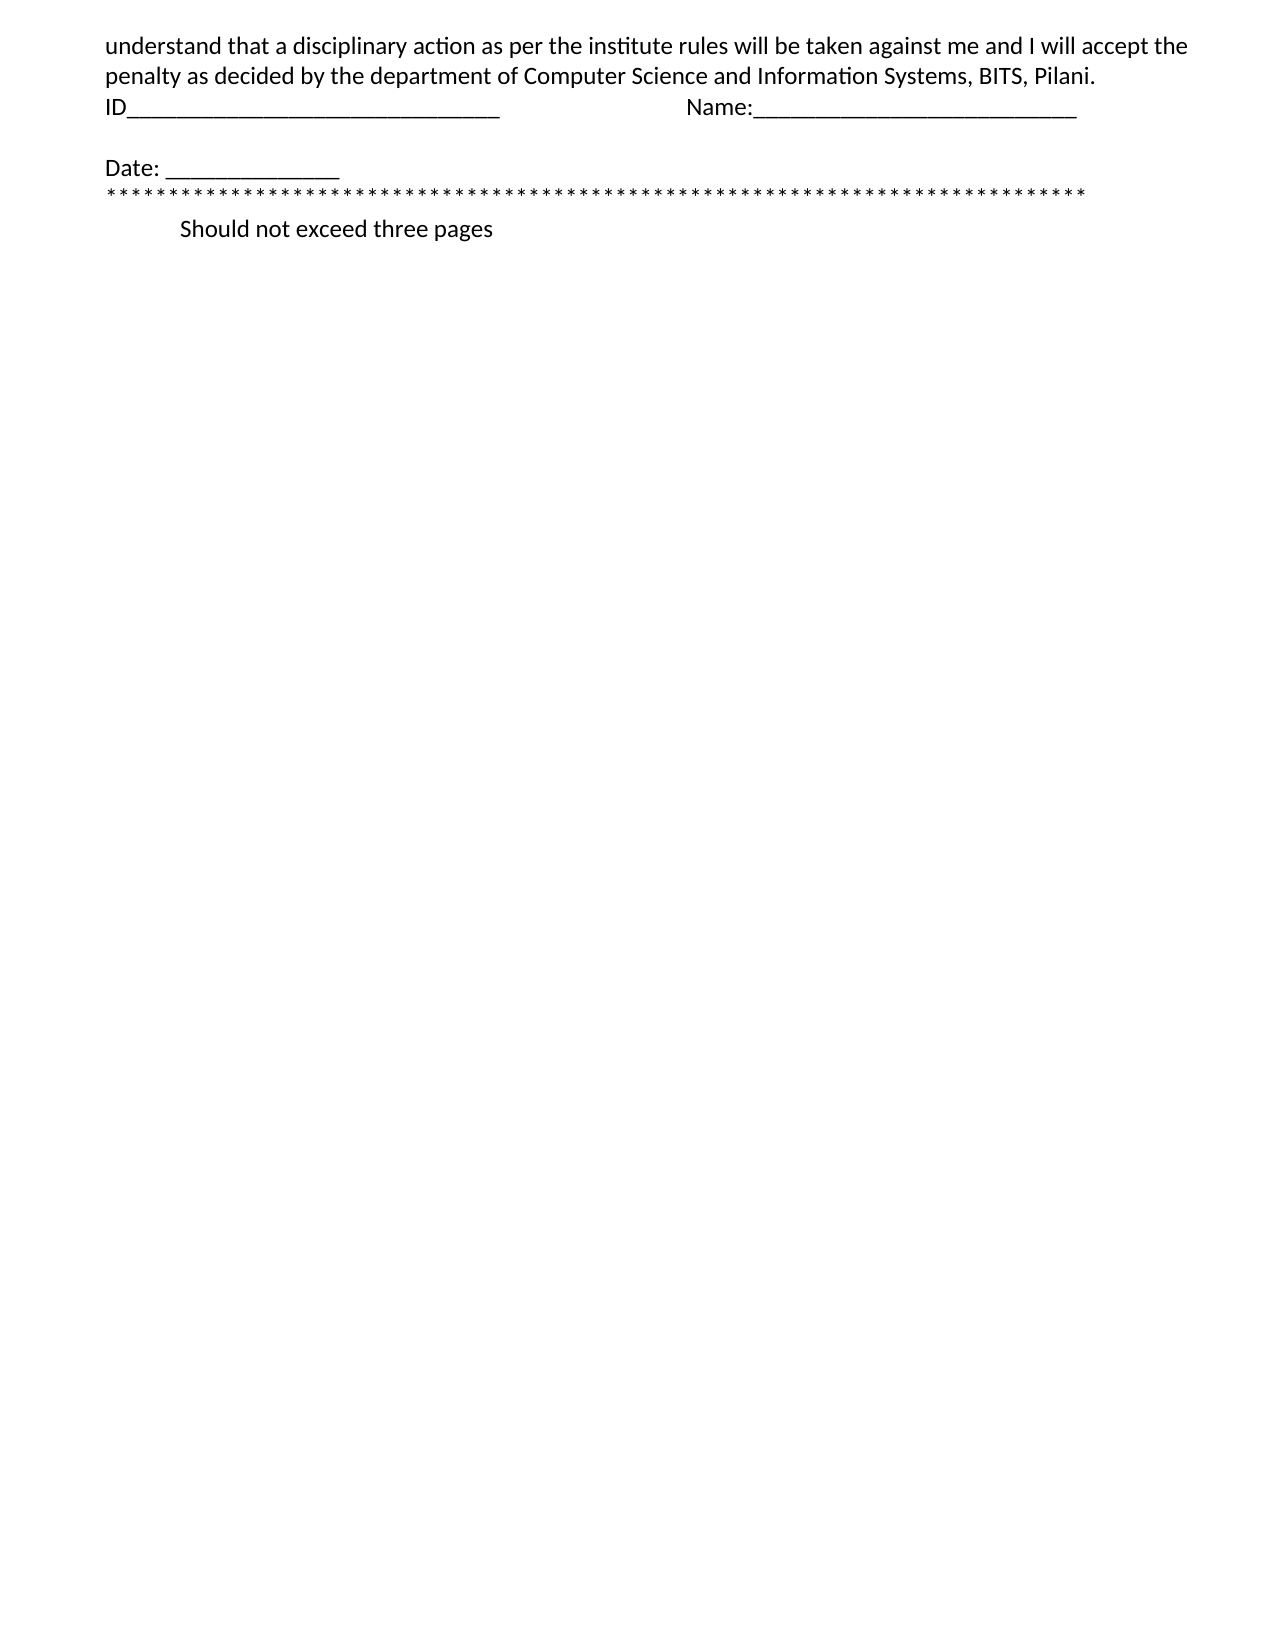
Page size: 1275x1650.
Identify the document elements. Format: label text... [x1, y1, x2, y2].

text ID______________________________ Name:__________________________ [105, 91, 1245, 122]
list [67, 30, 1245, 91]
text Date: ______________ [105, 152, 1245, 183]
text ******************************************************************************* Should not exceed three pages [105, 183, 1245, 244]
